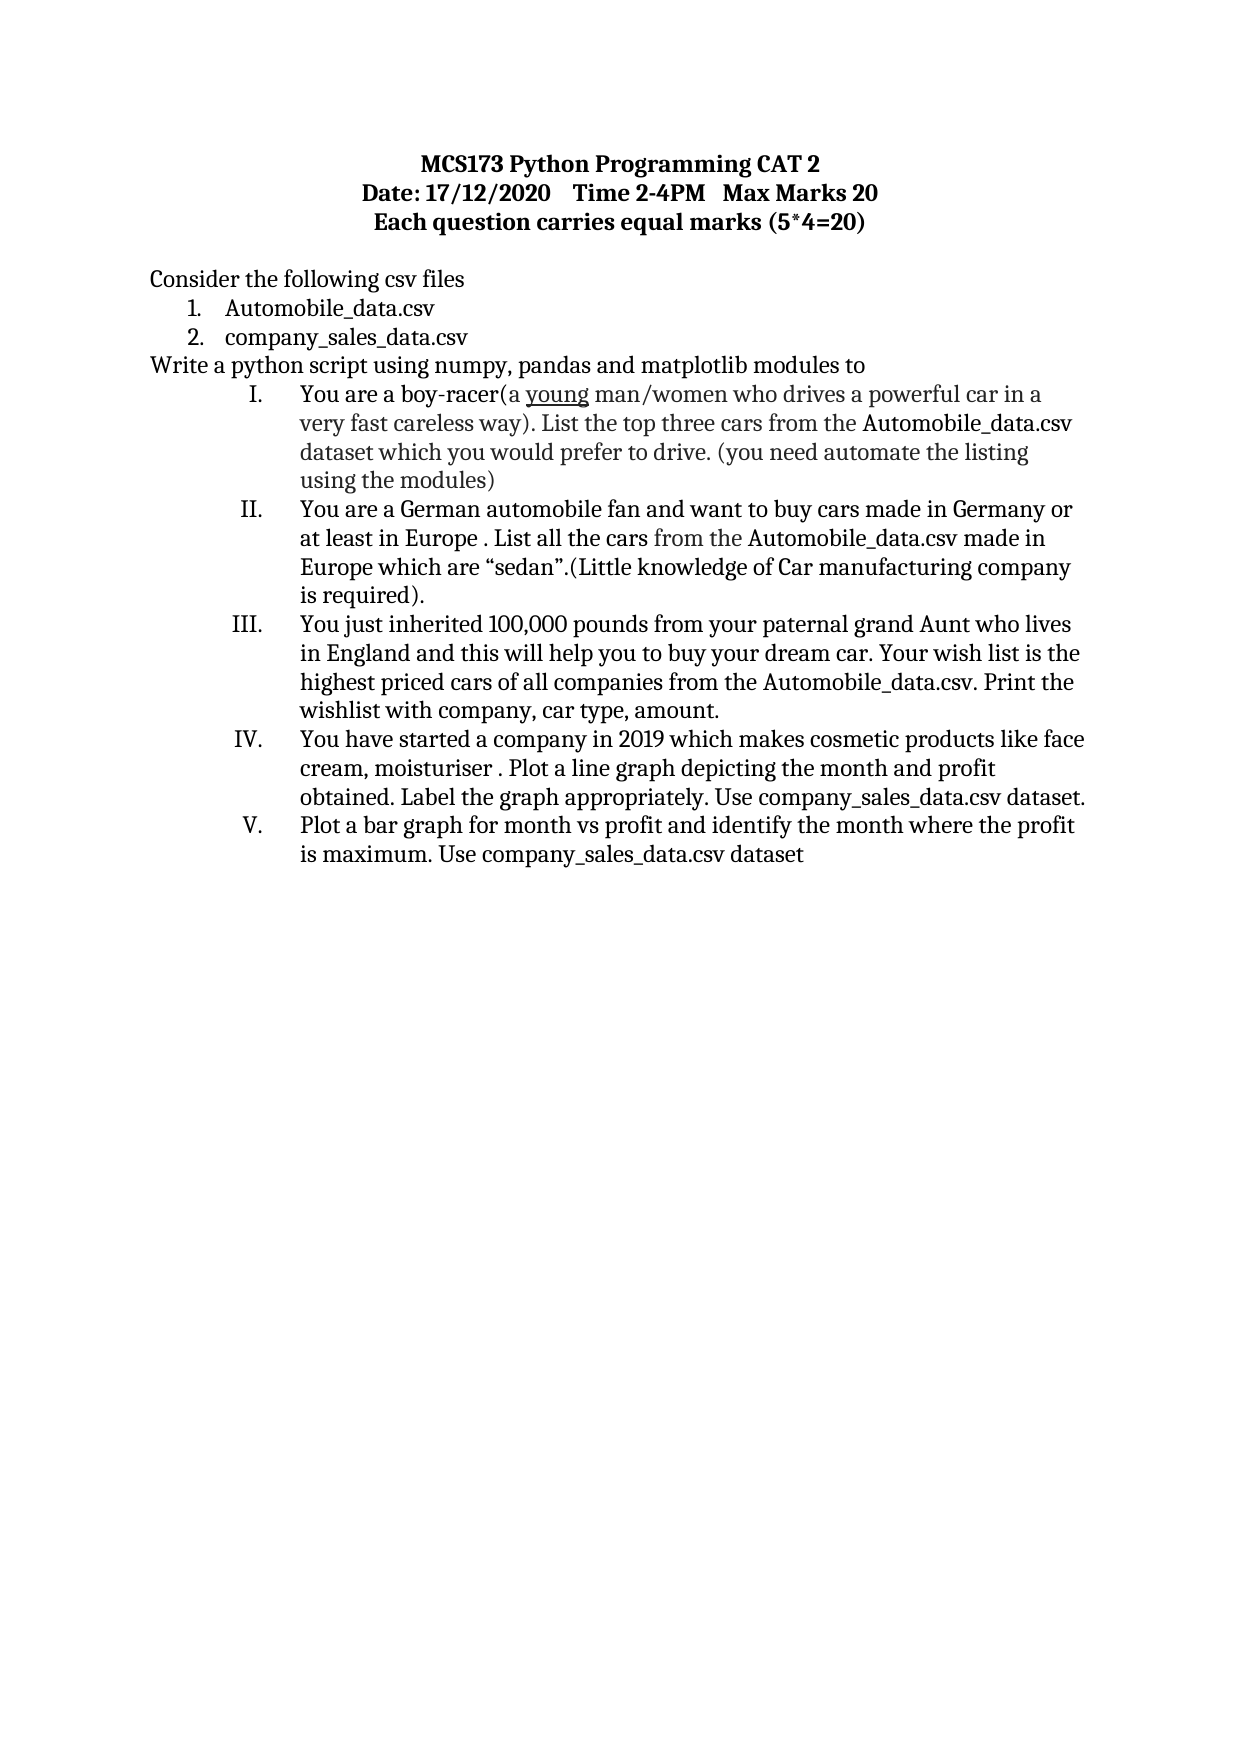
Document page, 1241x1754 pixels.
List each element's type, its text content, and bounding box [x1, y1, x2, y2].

list You are a boy-racer(a young man/women who drives a powerful car in a very fast careless way). List the top three cars from the Automobile_data.csv [262, 380, 1090, 437]
list Plot a bar graph for month vs profit and identify the month where the profit is maximum. Use company_sales_data.csv dataset [262, 811, 1090, 869]
list You have started a company in 2019 which makes cosmetic products like face cream, moisturiser . Plot a line graph depicting the month and profit obtained. Label the graph appropriately. Use company_sales_data.csv dataset. [262, 725, 1090, 811]
list Automobile_data.csv [187, 294, 1090, 322]
text MCS173 Python Programming CAT 2 [150, 150, 1090, 179]
list company_sales_data.csv [187, 322, 1090, 351]
list You are a German automobile fan and want to buy cars made in Germany or at least in Europe . List all the cars from the Automobile_data.csv made in Europe which are “sedan”.(Little knowledge of Car manufacturing company is required). [262, 495, 1090, 610]
text Each question carries equal marks (5*4=20) [150, 207, 1090, 236]
list You just inherited 100,000 pounds from your paternal grand Aunt who lives in England and this will help you to buy your dream car. Your wish list is the highest priced cars of all companies from the Automobile_data.csv. Print the wishlist with company, car type, amount. [262, 610, 1090, 725]
text Consider the following csv files [150, 265, 1090, 294]
list dataset which you would prefer to drive. (you need automate the listing using the modules) [300, 437, 1090, 495]
text Date: 17/12/2020 Time 2-4PM Max Marks 20 [150, 179, 1090, 207]
text Write a python script using numpy, pandas and matplotlib modules to [150, 351, 1090, 380]
